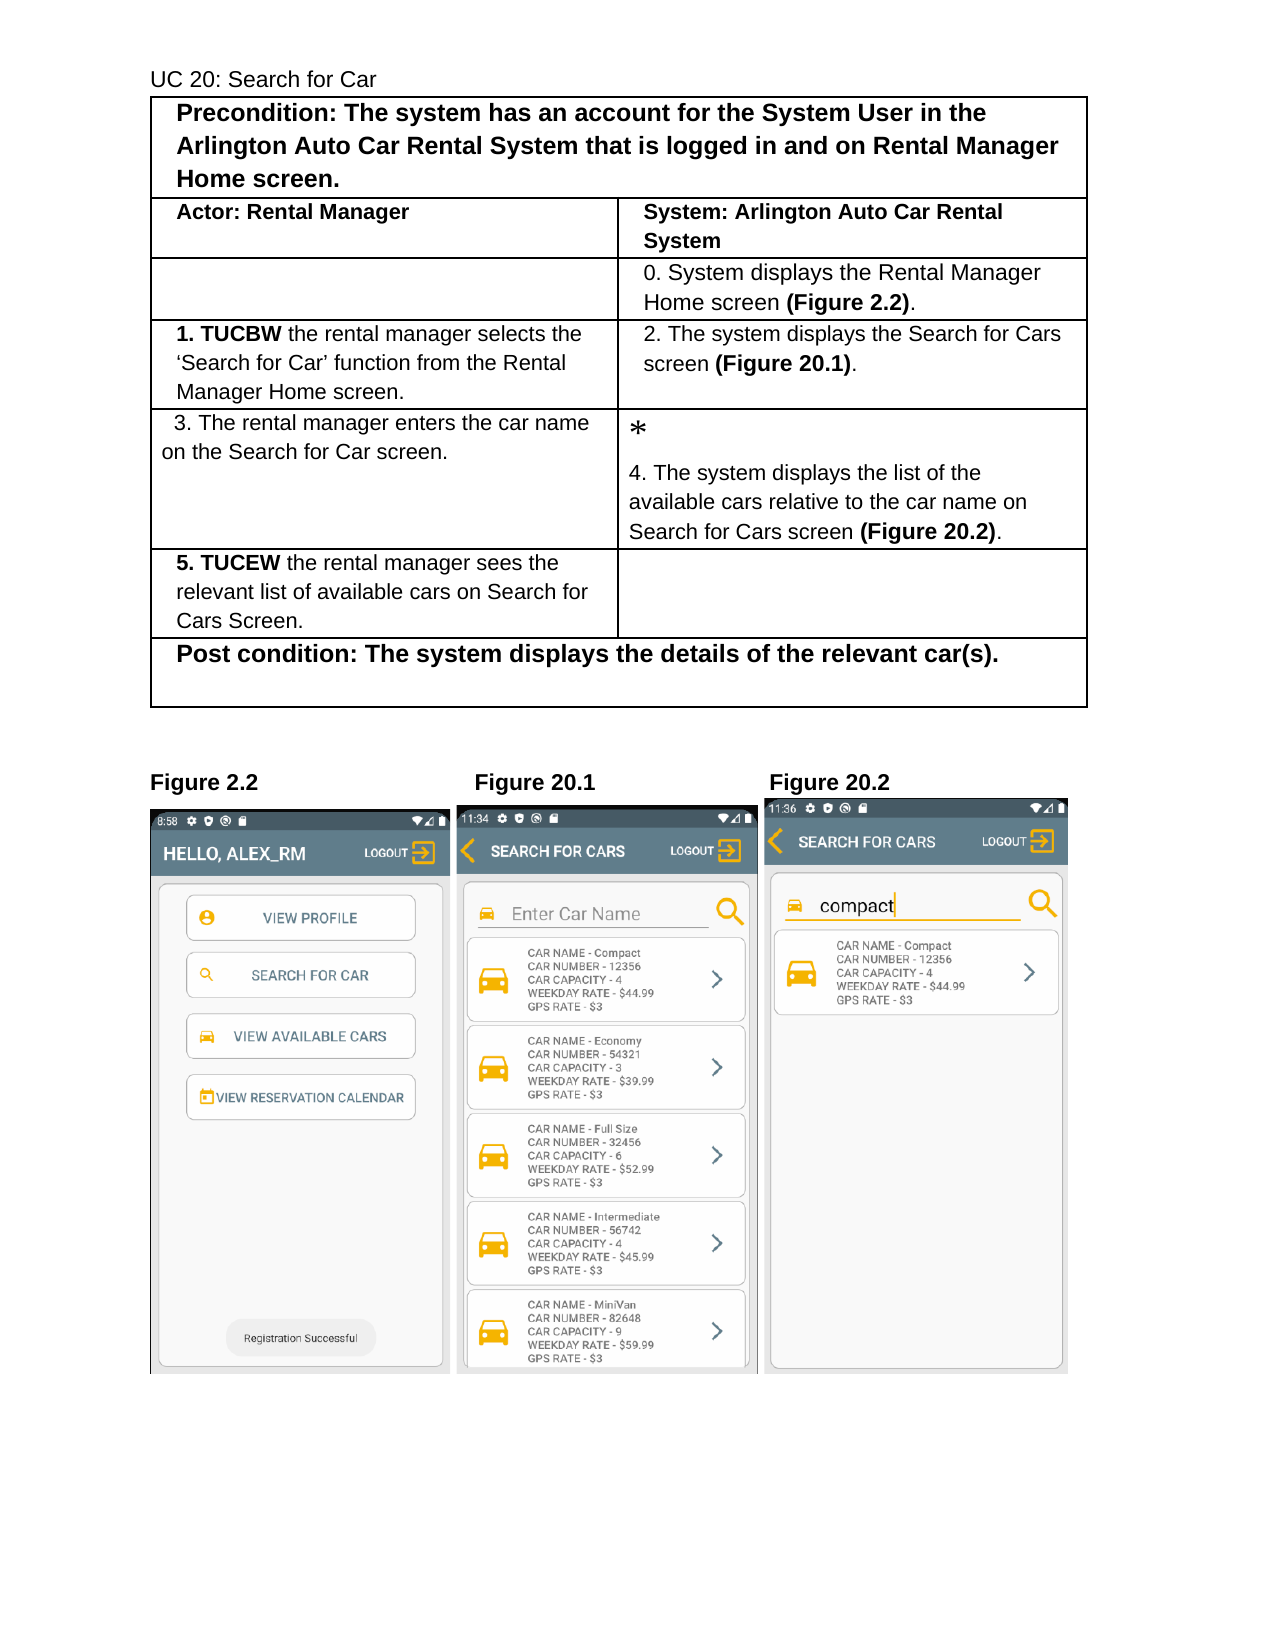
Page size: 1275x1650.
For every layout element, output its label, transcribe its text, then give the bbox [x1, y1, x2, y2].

table_cell 2. The system displays the Search for Cars screen (Figure 20.1). [619, 321, 1086, 408]
picture [456, 805, 758, 1374]
table_cell 1. TUCBW the rental manager selects the ‘Search for Car’ function from the Rental Manager Home screen. [152, 321, 617, 408]
table_cell 0. System displays the Rental Manager Home screen (Figure 2.2). [619, 259, 1086, 319]
text UC 20: Search for Car [150, 66, 1125, 92]
table_cell [152, 259, 617, 319]
text Figure 2.2 Figure 20.1 Figure 20.2 [150, 768, 1125, 795]
table_cell 3. The rental manager enters the car name on the Search for Car screen. [152, 410, 617, 548]
picture [150, 809, 451, 1374]
table_cell Actor: Rental Manager [152, 199, 617, 257]
table_cell 5. TUCEW the rental manager sees the relevant list of available cars on Search for Cars Screen. [152, 550, 617, 637]
table_header Precondition: The system has an account for the System User in the Arlington Auto Car Rental System that is logged in and on Rental Manager Home screen. [152, 98, 1086, 197]
table_cell System: Arlington Auto Car Rental System [619, 199, 1086, 257]
table_cell * 4. The system displays the list of the available cars relative to the car name on Search for Cars screen (Figure 20.2). [619, 410, 1086, 548]
table_cell [619, 550, 1086, 637]
picture [764, 798, 1068, 1374]
table_cell Post condition: The system displays the details of the relevant car(s). [152, 639, 1086, 706]
